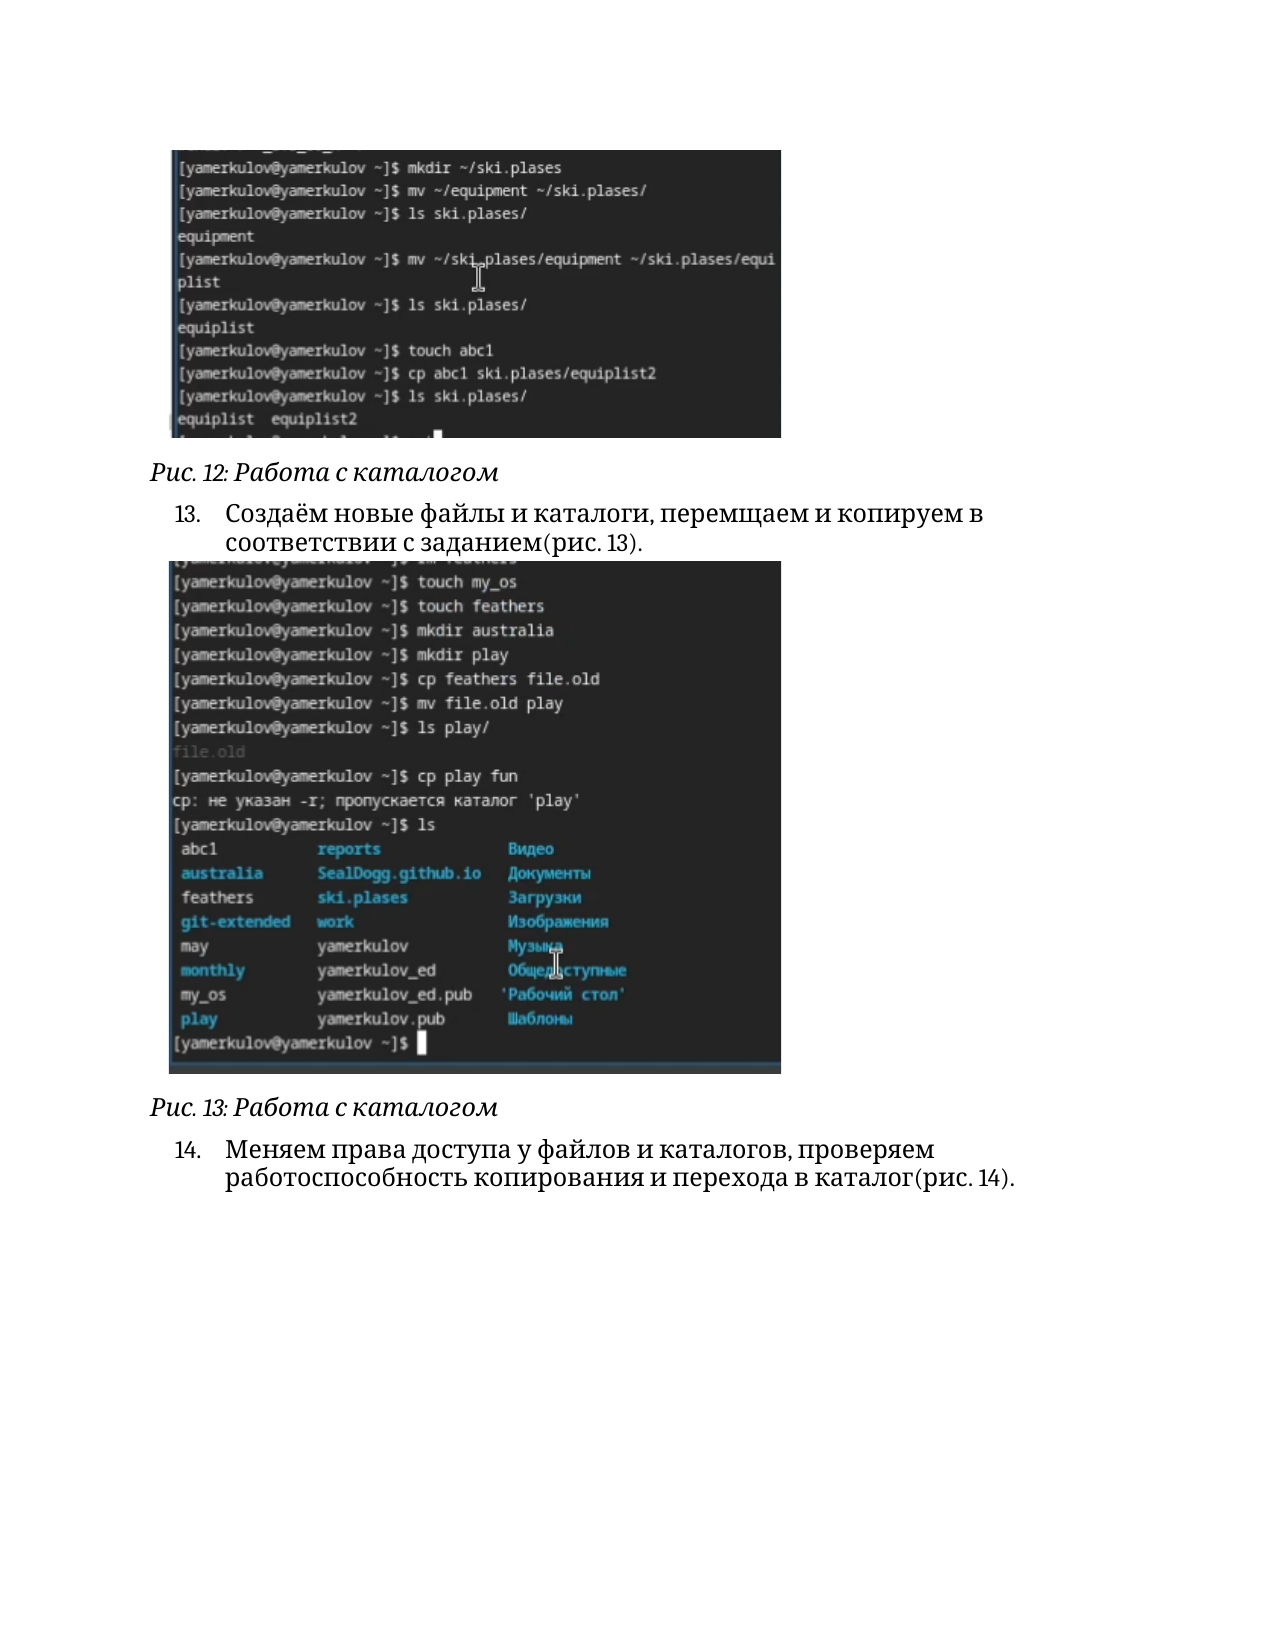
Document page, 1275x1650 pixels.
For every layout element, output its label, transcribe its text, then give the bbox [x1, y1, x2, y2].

text Рис. 13: Работа с каталогом [150, 1094, 1125, 1123]
list Меняем права доступа у файлов и каталогов, проверяем работоспособность копирования и перехода в каталог(рис. 14). [175, 1136, 1125, 1193]
picture [168, 150, 782, 438]
picture [168, 561, 782, 1074]
list Создаём новые файлы и каталоги, перемщаем и копируем в соответствии с заданием(рис. 13). [175, 500, 1125, 557]
text Рис. 12: Работа с каталогом [150, 458, 1125, 487]
